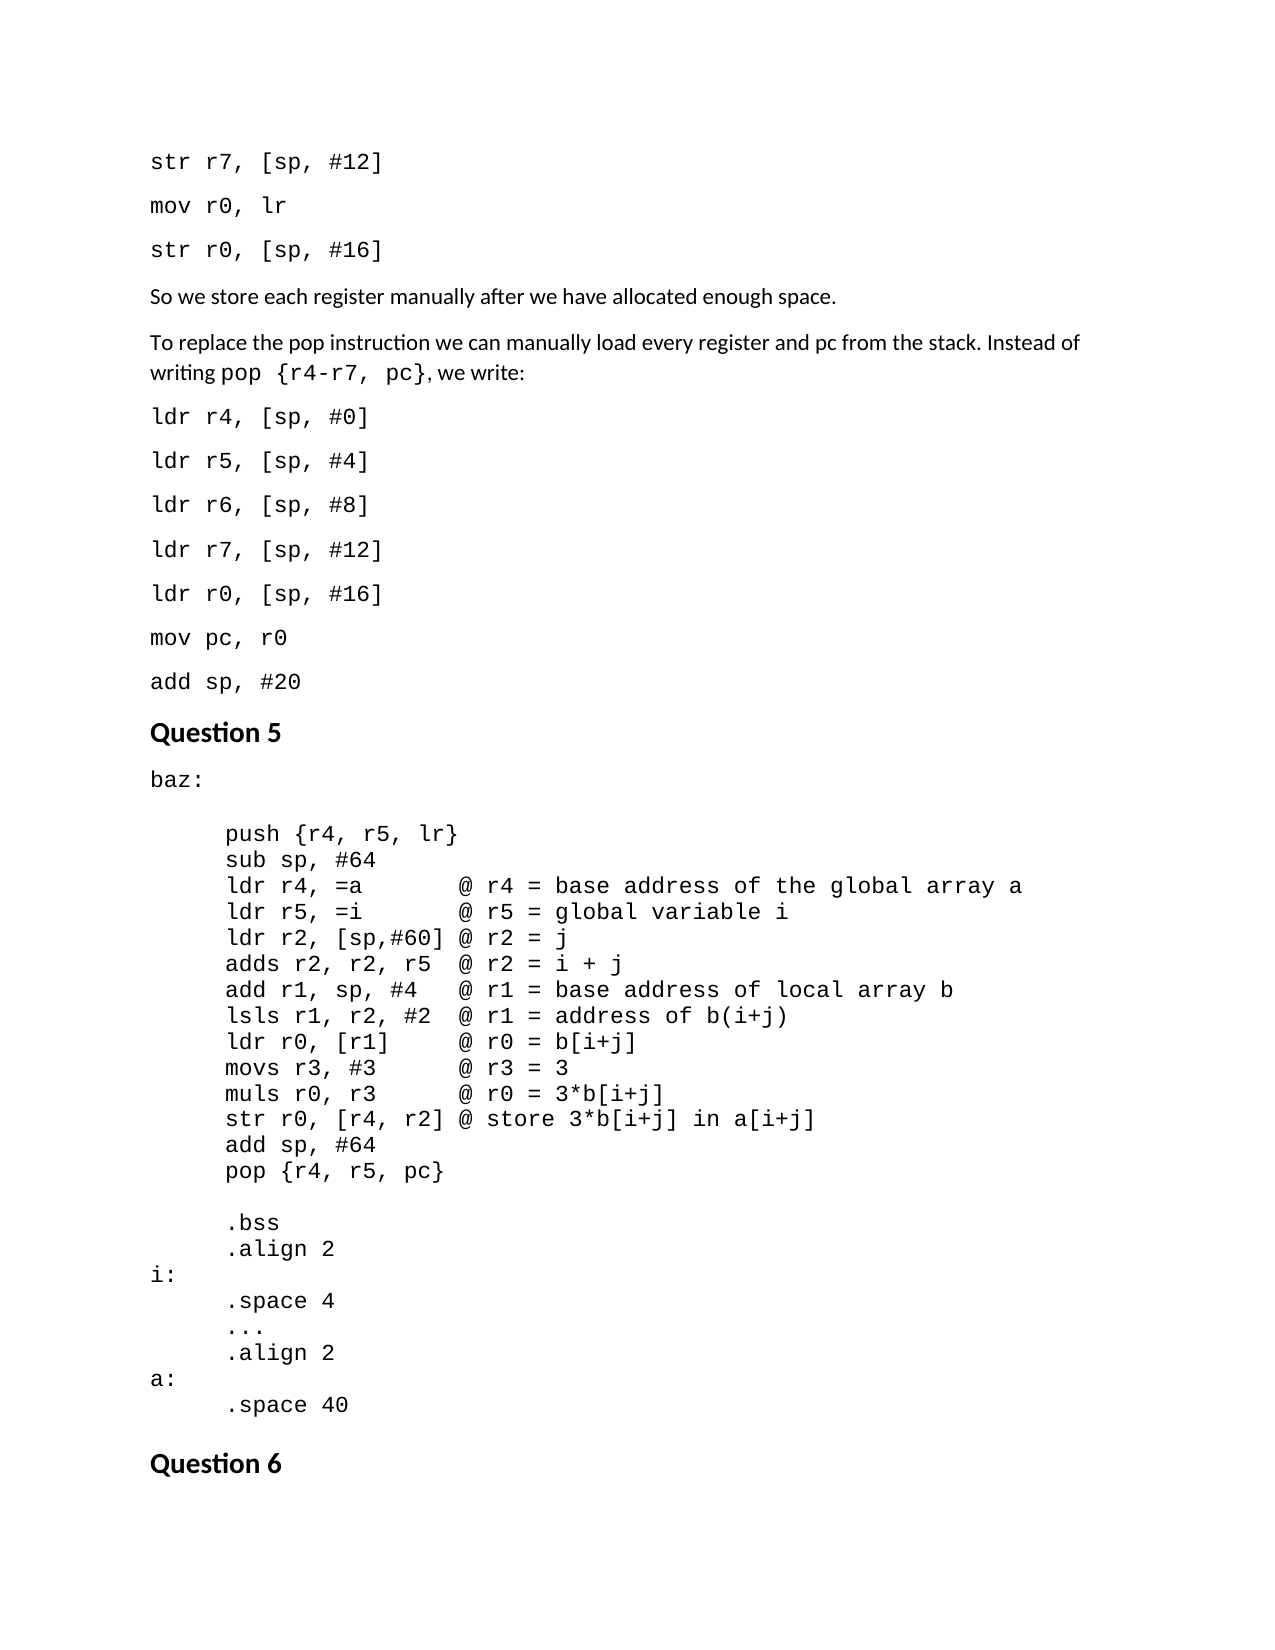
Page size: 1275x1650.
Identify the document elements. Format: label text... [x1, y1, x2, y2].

text muls r0, r3 @ r0 = 3*b[i+j] [150, 1082, 1125, 1108]
text ldr r5, [sp, #4] [150, 450, 1125, 476]
text i: [150, 1263, 1125, 1289]
text ldr r7, [sp, #12] [150, 538, 1125, 564]
text ldr r4, =a @ r4 = base address of the global array a [150, 874, 1125, 900]
text So we store each register manually after we have allocated enough space. [150, 282, 1125, 310]
text str r7, [sp, #12] [150, 150, 1125, 176]
text str r0, [sp, #16] [150, 238, 1125, 264]
text add r1, sp, #4 @ r1 = base address of local array b [150, 978, 1125, 1004]
text Question 6 [150, 1445, 1125, 1481]
text lsls r1, r2, #2 @ r1 = address of b(i+j) [150, 1004, 1125, 1030]
text pop {r4, r5, pc} [150, 1160, 1125, 1186]
text .bss [150, 1212, 1125, 1237]
text mov r0, lr [150, 194, 1125, 220]
text .align 2 [150, 1237, 1125, 1263]
text add sp, #20 [150, 670, 1125, 696]
text add sp, #64 [150, 1134, 1125, 1160]
text baz: [150, 768, 1125, 794]
text Question 5 [150, 714, 1125, 750]
text ldr r0, [sp, #16] [150, 582, 1125, 608]
text ldr r6, [sp, #8] [150, 494, 1125, 520]
text sub sp, #64 [150, 848, 1125, 874]
text str r0, [r4, r2] @ store 3*b[i+j] in a[i+j] [150, 1108, 1125, 1134]
text ldr r4, [sp, #0] [150, 406, 1125, 432]
text adds r2, r2, r5 @ r2 = i + j [150, 952, 1125, 978]
text .space 40 [150, 1393, 1125, 1419]
text mov pc, r0 [150, 626, 1125, 652]
text ... [150, 1315, 1125, 1341]
text ldr r2, [sp,#60] @ r2 = j [150, 926, 1125, 952]
text .align 2 [150, 1341, 1125, 1367]
text a: [150, 1367, 1125, 1393]
text ldr r5, =i @ r5 = global variable i [150, 900, 1125, 926]
text ldr r0, [r1] @ r0 = b[i+j] [150, 1030, 1125, 1056]
text movs r3, #3 @ r3 = 3 [150, 1056, 1125, 1082]
text push {r4, r5, lr} [150, 822, 1125, 848]
text .space 4 [150, 1289, 1125, 1315]
text To replace the pop instruction we can manually load every register and pc from the stack. Instead of writing pop {r4-r7, pc}, we write: [150, 328, 1125, 387]
